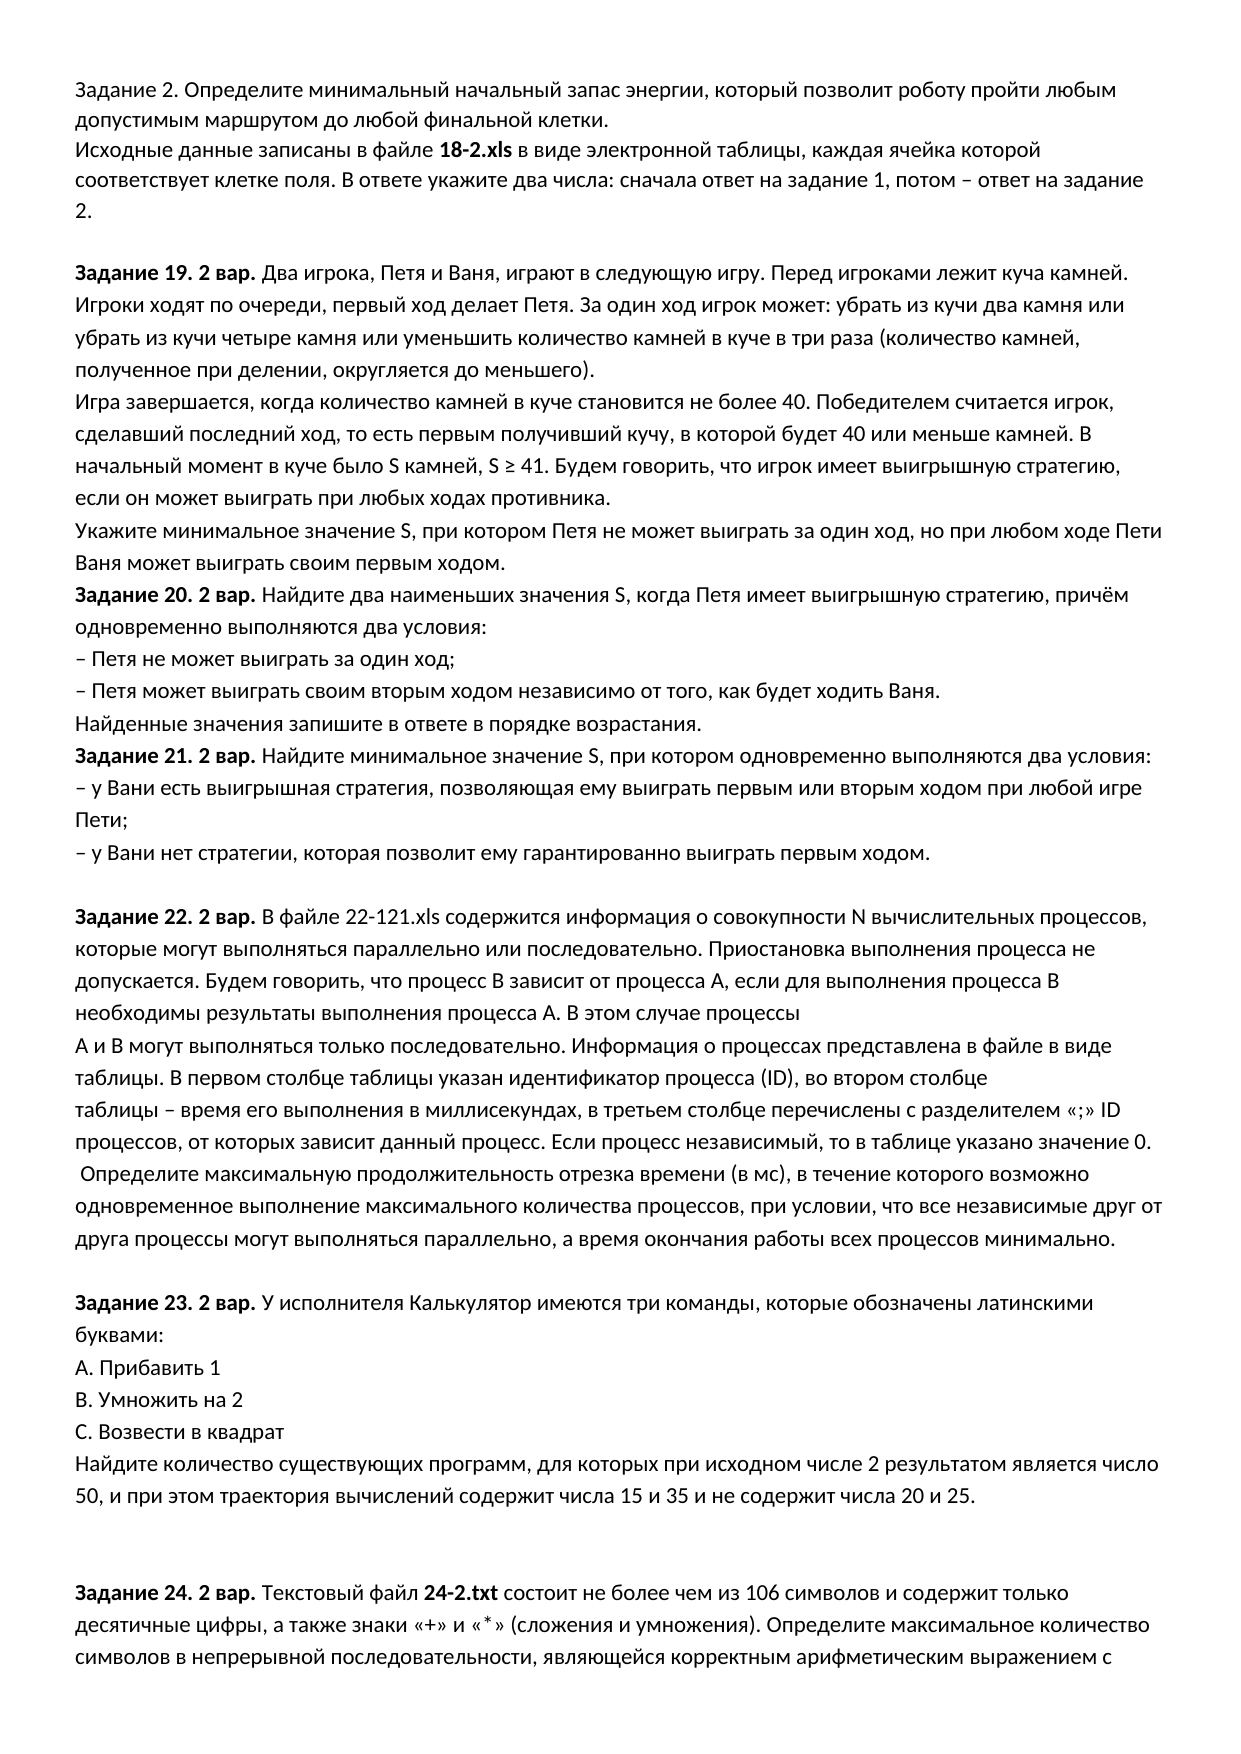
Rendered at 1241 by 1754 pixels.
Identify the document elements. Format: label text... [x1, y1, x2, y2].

text B. Умножить на 2 [75, 1385, 1165, 1413]
text Задание 23. 2 вар. У исполнителя Калькулятор имеются три команды, которые обозначены латинскими буквами: [75, 1288, 1165, 1348]
text Задание 22. 2 вар. В файле 22-121.xls содержится информация о совокупности N вычислительных процессов, которые могут выполняться параллельно или последовательно. Приостановка выполнения процесса не допускается. Будем говорить, что процесс B зависит от процесса A, если для выполнения процесса B необходимы результаты выполнения процесса A. В этом случае процессы [75, 902, 1165, 1027]
text Задание 21. 2 вар. Найдите минимальное значение S, при котором одновременно выполняются два условия: [75, 741, 1165, 769]
text Исходные данные записаны в файле 18-2.xls в виде электронной таблицы, каждая ячейка которой соответствует клетке поля. В ответе укажите два числа: сначала ответ на задание 1, потом – ответ на задание 2. [75, 135, 1165, 224]
text Игра завершается, когда количество камней в куче становится не более 40. Победителем считается игрок, сделавший последний ход, то есть первым получивший кучу, в которой будет 40 или меньше камней. В начальный момент в куче было S камней, S ≥ 41. Будем говорить, что игрок имеет выигрышную стратегию, если он может выиграть при любых ходах противника. [75, 387, 1165, 512]
text Задание 2. Определите минимальный начальный запас энергии, который позволит роботу пройти любым допустимым маршрутом до любой финальной клетки. [75, 75, 1165, 133]
text C. Возвести в квадрат [75, 1417, 1165, 1445]
text Задание 19. 2 вар. Два игрока, Петя и Ваня, играют в следующую игру. Перед игроками лежит куча камней. Игроки ходят по очереди, первый ход делает Петя. За один ход игрок может: убрать из кучи два камня или убрать из кучи четыре камня или уменьшить количество камней в куче в три раза (количество камней, полученное при делении, округляется до меньшего). [75, 258, 1165, 383]
text Найдите количество существующих программ, для которых при исходном числе 2 результатом является число 50, и при этом траектория вычислений содержит числа 15 и 35 и не содержит числа 20 и 25. [75, 1449, 1165, 1509]
text Укажите минимальное значение S, при котором Петя не может выиграть за один ход, но при любом ходе Пети Ваня может выиграть своим первым ходом. [75, 516, 1165, 576]
text – у Вани нет стратегии, которая позволит ему гарантированно выиграть первым ходом. [75, 838, 1165, 866]
text таблицы – время его выполнения в миллисекундах, в третьем столбце перечислены с разделителем «;» ID процессов, от которых зависит данный процесс. Если процесс независимый, то в таблице указано значение 0. [75, 1095, 1165, 1155]
text – Петя не может выиграть за один ход; [75, 644, 1165, 672]
text A. Прибавить 1 [75, 1353, 1165, 1381]
text Задание 20. 2 вар. Найдите два наименьших значения S, когда Петя имеет выигрышную стратегию, причём одновременно выполняются два условия: [75, 580, 1165, 640]
text Найденные значения запишите в ответе в порядке возрастания. [75, 709, 1165, 737]
text – у Вани есть выигрышная стратегия, позволяющая ему выиграть первым или вторым ходом при любой игре Пети; [75, 773, 1165, 833]
text A и B могут выполняться только последовательно. Информация о процессах представлена в файле в виде таблицы. В первом столбце таблицы указан идентификатор процесса (ID), во втором столбце [75, 1031, 1165, 1091]
text – Петя может выиграть своим вторым ходом независимо от того, как будет ходить Ваня. [75, 677, 1165, 705]
text Определите максимальную продолжительность отрезка времени (в мс), в течение которого возможно одновременное выполнение максимального количества процессов, при условии, что все независимые друг от друга процессы могут выполняться параллельно, а время окончания работы всех процессов минимально. [75, 1159, 1165, 1252]
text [75, 1578, 1165, 1670]
